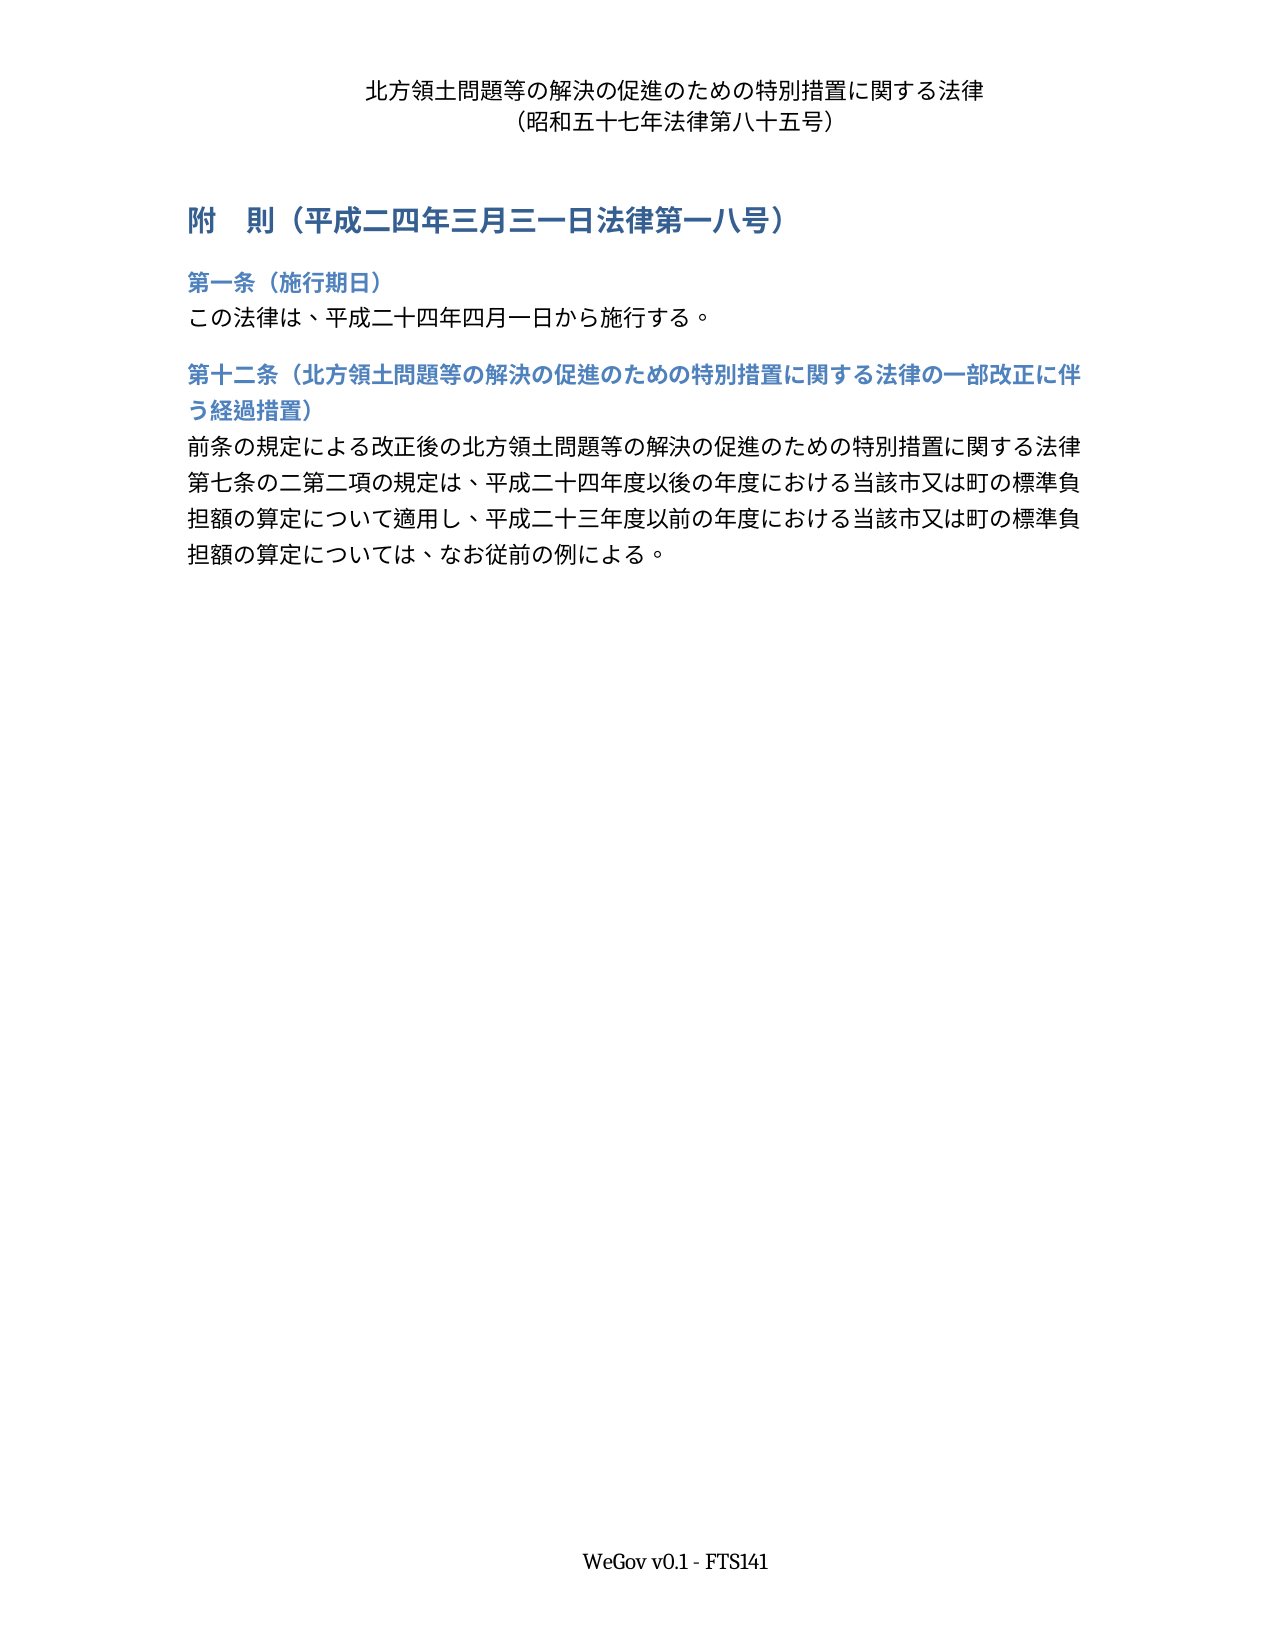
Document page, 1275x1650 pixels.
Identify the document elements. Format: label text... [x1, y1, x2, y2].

subtitle 附 則（平成二四年三月三一日法律第一八号） [187, 200, 1087, 240]
text 前条の規定による改正後の北方領土問題等の解決の促進のための特別措置に関する法律第七条の二第二項の規定は、平成二十四年度以後の年度における当該市又は町の標準負担額の算定について適用し、平成二十三年度以前の年度における当該市又は町の標準負担額の算定については、なお従前の例による。 [187, 431, 1087, 570]
subtitle 第一条（施行期日） [187, 266, 1087, 298]
text この法律は、平成二十四年四月一日から施行する。 [187, 302, 1087, 334]
subtitle 第十二条（北方領土問題等の解決の促進のための特別措置に関する法律の一部改正に伴う経過措置） [187, 359, 1087, 426]
